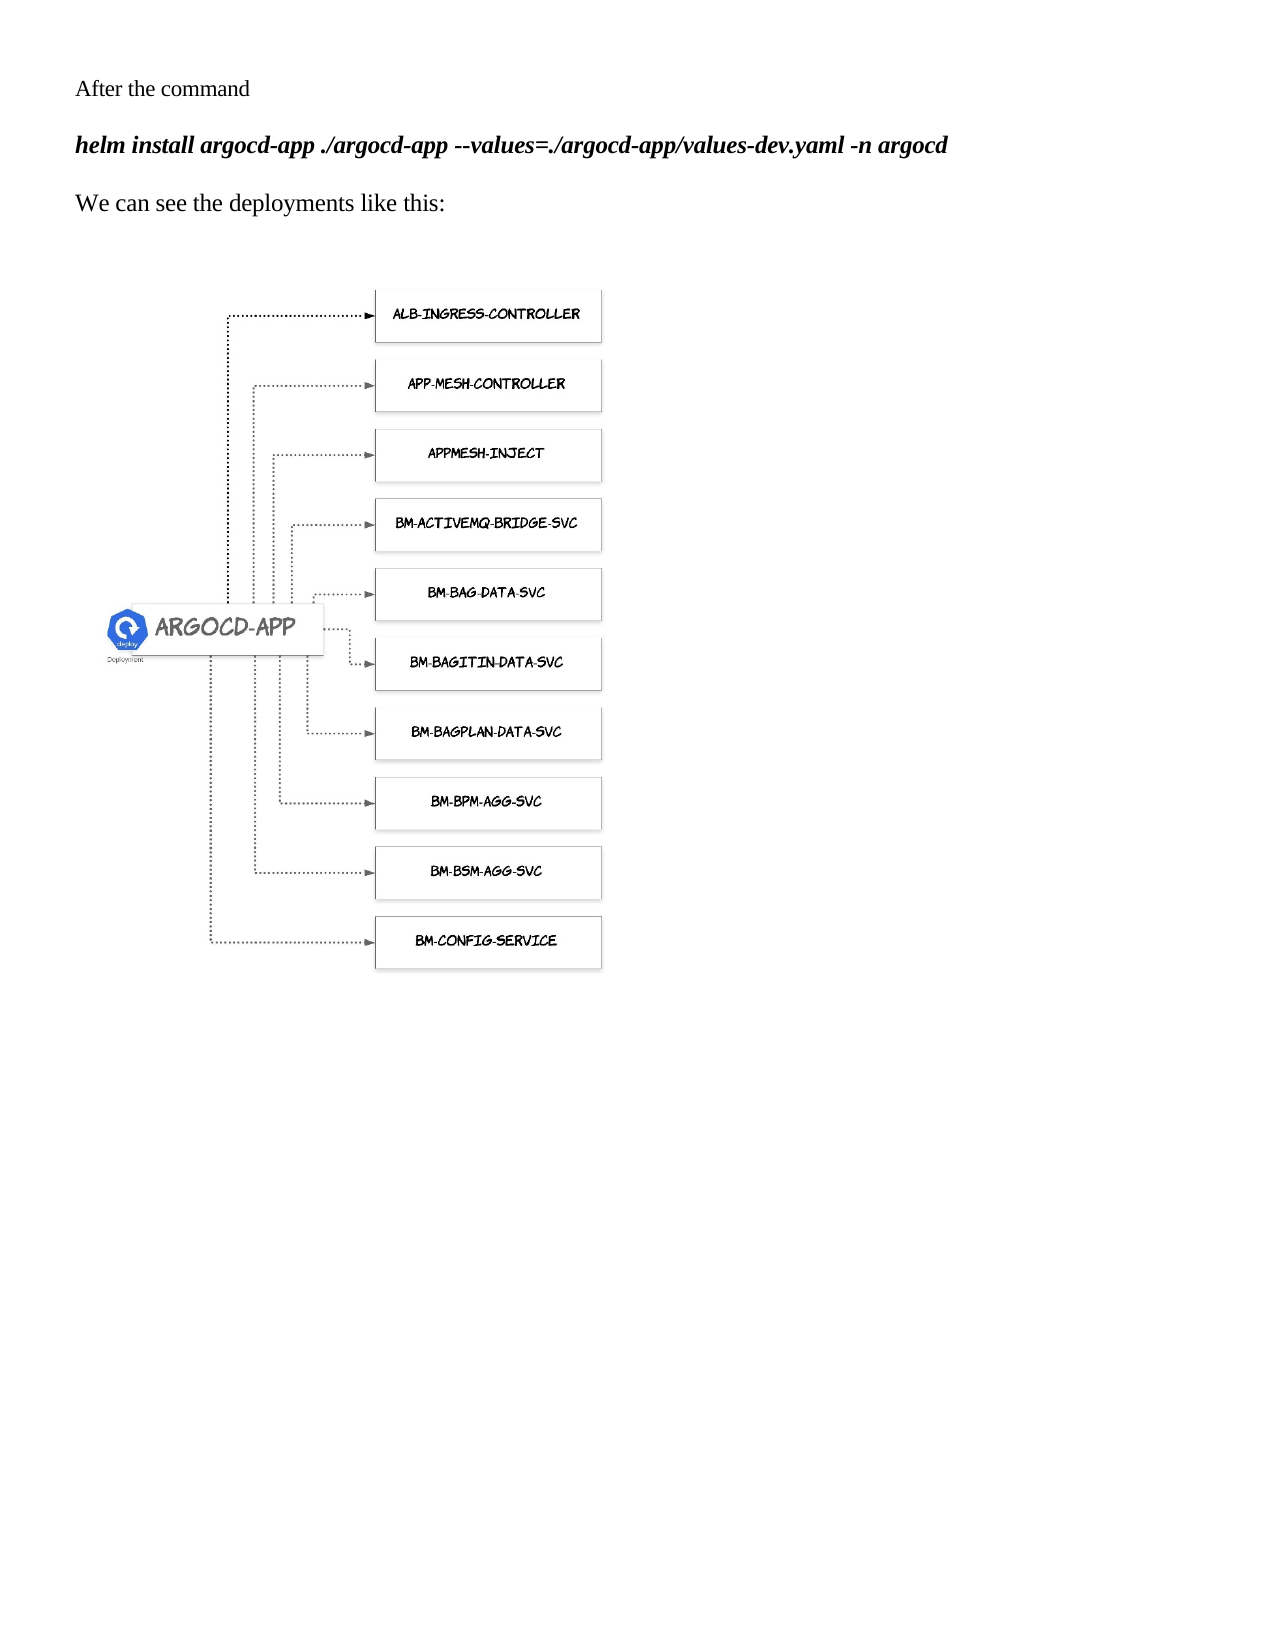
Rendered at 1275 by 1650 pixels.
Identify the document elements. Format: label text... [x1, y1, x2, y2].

text helm install argocd-app ./argocd-app --values=./argocd-app/values-dev.yaml -n argocd [75, 131, 1200, 159]
text After the command [75, 75, 1200, 101]
text We can see the deployments like this: [75, 188, 1200, 217]
picture [75, 246, 619, 986]
